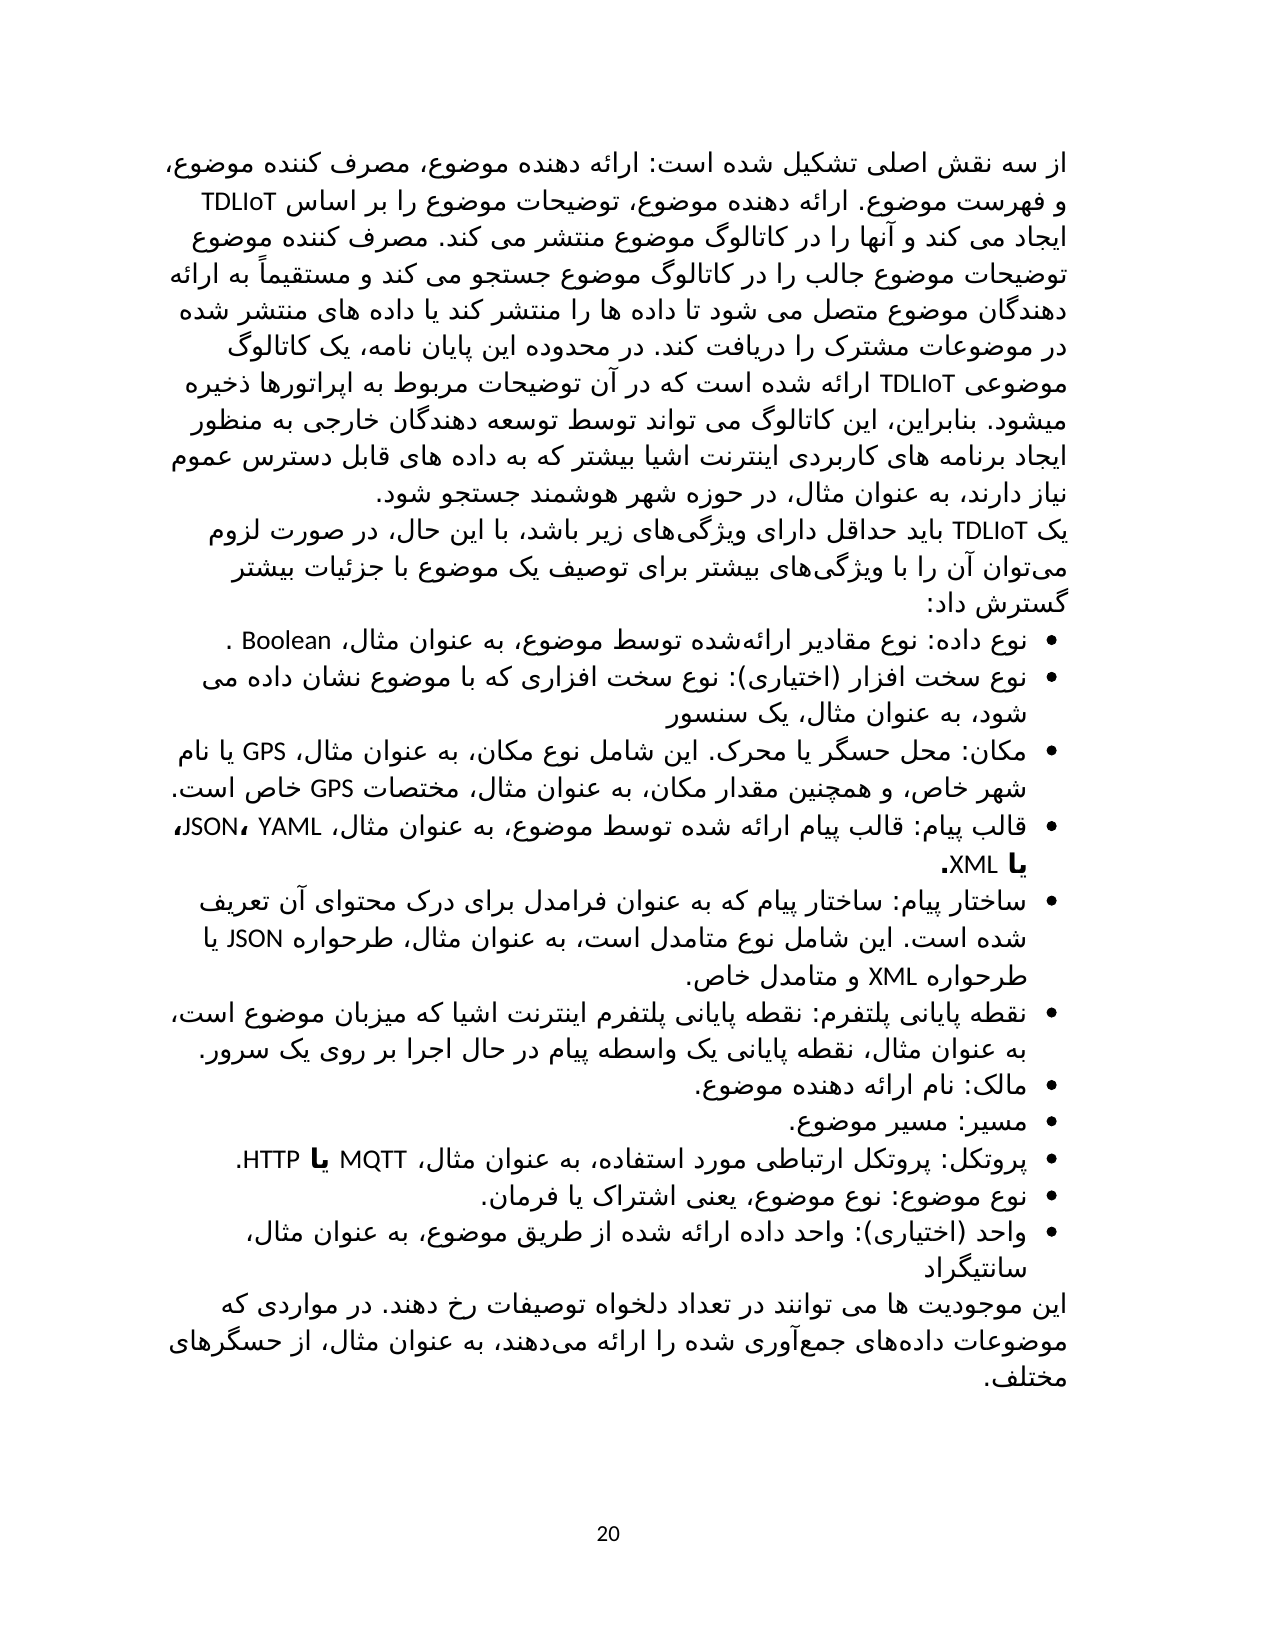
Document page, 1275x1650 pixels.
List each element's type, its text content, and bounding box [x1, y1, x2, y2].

text یک TDLIoT باید حداقل دارای ویژگی‌های زیر باشد، با این حال، در صورت لزوم می‌توان آن را با ویژگی‌های بیشتر برای توصیف یک موضوع با جزئیات بیشتر گسترش داد: [148, 513, 1068, 619]
list مسیر: مسیر موضوع. [148, 1106, 1047, 1137]
list نوع سخت افزار (اختیاری): نوع سخت افزاری که با موضوع نشان داده می شود، به عنوان مثال، یک سنسور [148, 661, 1047, 729]
list قالب پیام: قالب پیام ارائه شده توسط موضوع، به عنوان مثال، JSON، YAML، یا XML. [148, 809, 1047, 880]
list نقطه پایانی پلتفرم: نقطه پایانی پلتفرم اینترنت اشیا که میزبان موضوع است، به عنوان مثال، نقطه پایانی یک واسطه پیام در حال اجرا بر روی یک سرور. [148, 997, 1047, 1065]
list نوع موضوع: نوع موضوع، یعنی اشتراک یا فرمان. [148, 1180, 1047, 1211]
list مکان: محل حسگر یا محرک. این شامل نوع مکان، به عنوان مثال، GPS یا نام شهر خاص، و همچنین مقدار مکان، به عنوان مثال، مختصات GPS خاص است. [148, 734, 1047, 804]
list مالک: نام ارائه دهنده موضوع. [148, 1069, 1047, 1101]
list ساختار پیام: ساختار پیام که به عنوان فرامدل برای درک محتوای آن تعریف شده است. این شامل نوع متامدل است، به عنوان مثال، طرحواره JSON یا طرحواره XML و متامدل خاص. [148, 885, 1047, 992]
list پروتکل: پروتکل ارتباطی مورد استفاده، به عنوان مثال، MQTT یا HTTP. [148, 1142, 1047, 1175]
list نوع داده: نوع مقادیر ارائه‌شده توسط موضوع، به عنوان مثال، Boolean . [148, 623, 1047, 656]
list واحد (اختیاری): واحد داده ارائه شده از طریق موضوع، به عنوان مثال، سانتیگراد [148, 1216, 1047, 1284]
text این موجودیت ها می توانند در تعداد دلخواه توصیفات رخ دهند. در مواردی که موضوعات داده‌های جمع‌آوری شده را ارائه می‌دهند، به عنوان مثال، از حسگرهای مختلف. [148, 1288, 1068, 1393]
text از سه نقش اصلی تشکیل شده است: ارائه دهنده موضوع، مصرف کننده موضوع، و فهرست موضوع. ارائه دهنده موضوع، توضیحات موضوع را بر اساس TDLIoT ایجاد می کند و آنها را در کاتالوگ موضوع منتشر می کند. مصرف کننده موضوع توضیحات موضوع جالب را در کاتالوگ موضوع جستجو می کند و مستقیماً به ارائه دهندگان موضوع متصل می شود تا داده ها را منتشر کند یا داده های منتشر شده در موضوعات مشترک را دریافت کند. در محدوده این پایان نامه، یک کاتالوگ موضوعی TDLIoT ارائه شده است که در آن توضیحات مربوط به اپراتورها ذخیره میشود. بنابراین، این کاتالوگ می تواند توسط توسعه دهندگان خارجی به منظور ایجاد برنامه های کاربردی اینترنت اشیا بیشتر که به داده های قابل دسترس عموم نیاز دارند، به عنوان مثال، در حوزه شهر هوشمند جستجو شود. [148, 148, 1068, 508]
